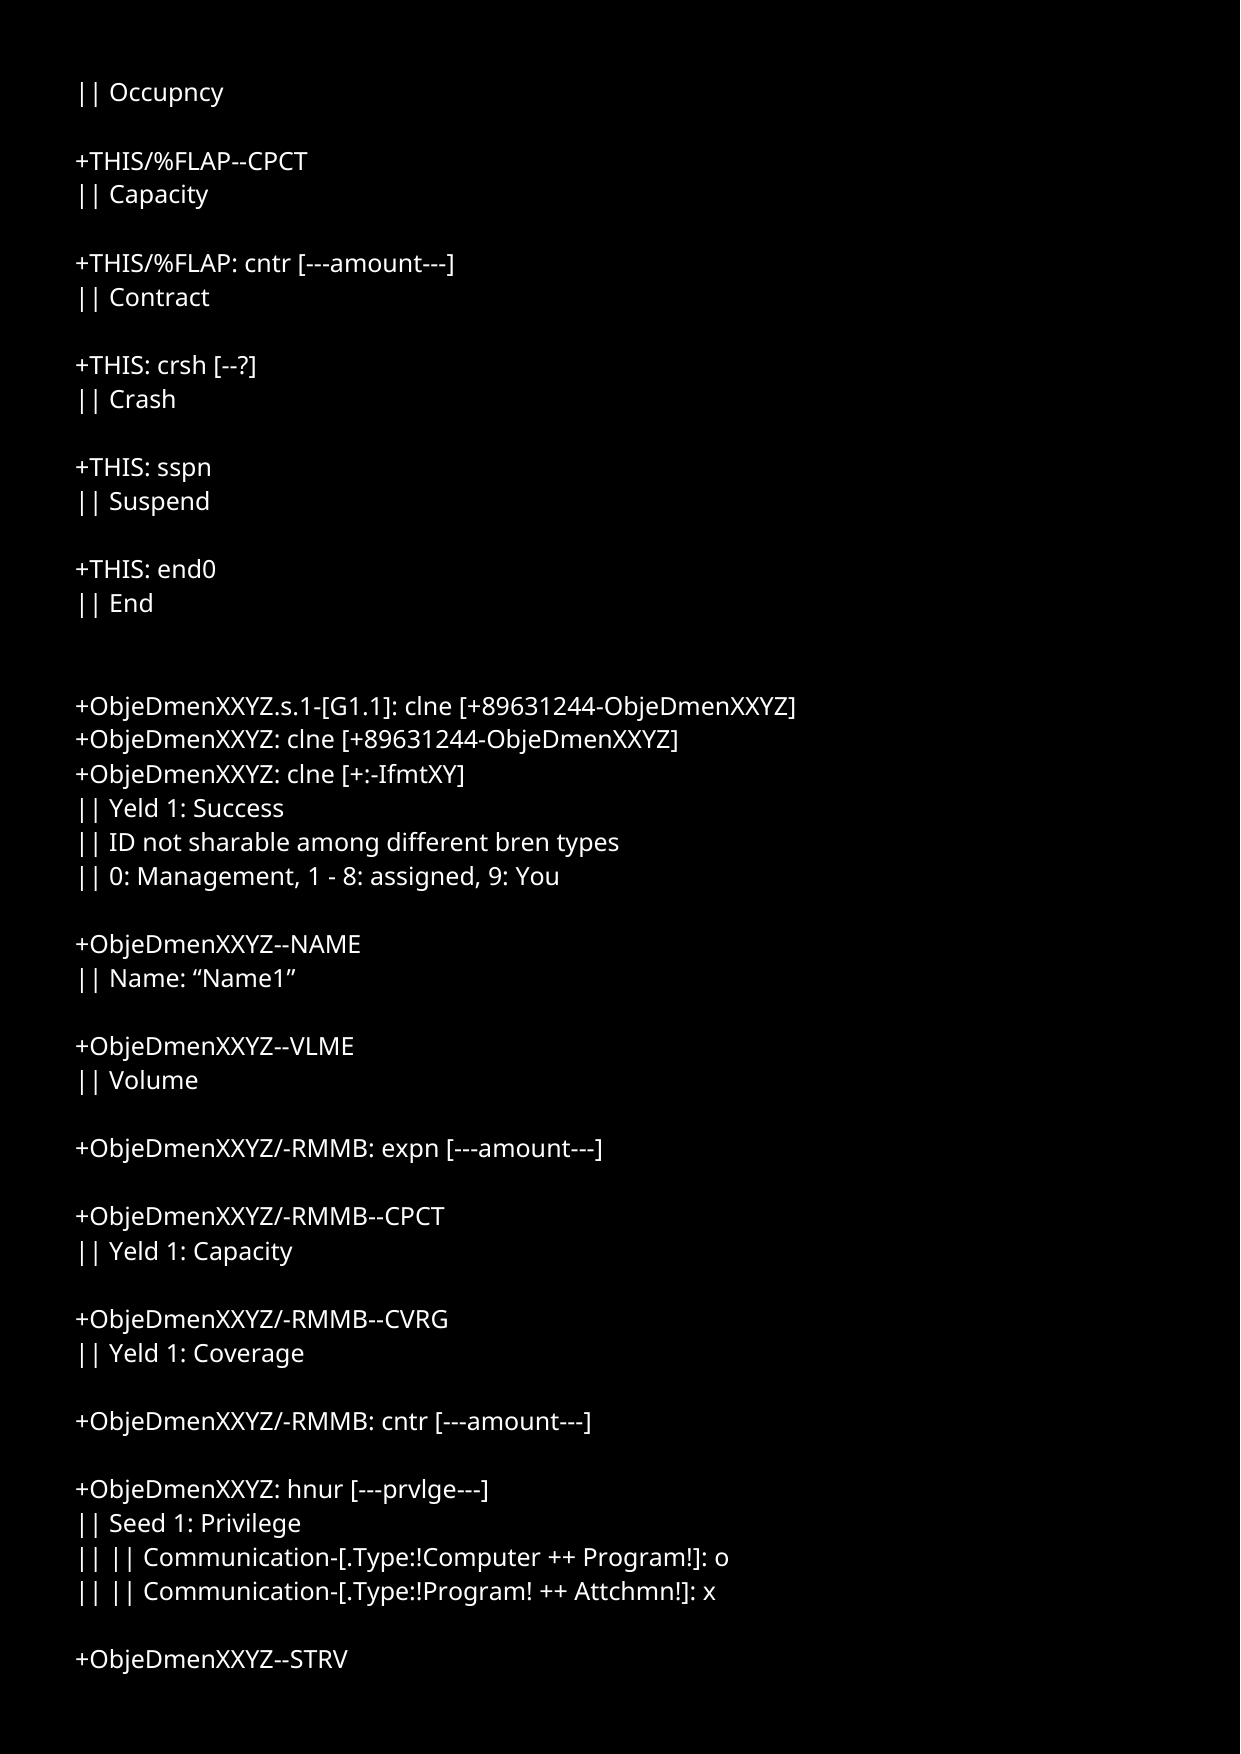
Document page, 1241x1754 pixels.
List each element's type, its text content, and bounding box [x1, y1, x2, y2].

text || ID not sharable among different bren types [75, 824, 1165, 858]
text || || Communication-[.Type:!Program! ++ Attchmn!]: x [75, 1574, 1165, 1608]
text || Yeld 1: Coverage [75, 1335, 1165, 1369]
text +ObjeDmenXXYZ--VLME [75, 1029, 1165, 1063]
text || Yeld 1: Success [75, 790, 1165, 824]
text || Seed 1: Privilege [75, 1506, 1165, 1540]
text || Crash [75, 382, 1165, 416]
text +ObjeDmenXXYZ: hnur [---prvlge---] [75, 1472, 1165, 1506]
text +THIS: end0 [75, 552, 1165, 586]
text +ObjeDmenXXYZ: clne [+89631244-ObjeDmenXXYZ] [75, 722, 1165, 756]
text +ObjeDmenXXYZ.s.1-[G1.1]: clne [+89631244-ObjeDmenXXYZ] [75, 688, 1165, 722]
text +ObjeDmenXXYZ: clne [+:-IfmtXY] [75, 756, 1165, 790]
text || Contract [75, 279, 1165, 313]
text +ObjeDmenXXYZ--NAME [75, 927, 1165, 961]
text +THIS: crsh [--?] [75, 347, 1165, 382]
text +ObjeDmenXXYZ/-RMMB: cntr [---amount---] [75, 1403, 1165, 1437]
text || Occupncy [75, 75, 1165, 109]
text +THIS/%FLAP: cntr [---amount---] [75, 245, 1165, 279]
text +ObjeDmenXXYZ/-RMMB: expn [---amount---] [75, 1131, 1165, 1165]
text || Suspend [75, 484, 1165, 518]
text || Volume [75, 1063, 1165, 1097]
text || End [75, 586, 1165, 620]
text +ObjeDmenXXYZ/-RMMB--CPCT [75, 1199, 1165, 1233]
text || || Communication-[.Type:!Computer ++ Program!]: o [75, 1540, 1165, 1574]
text +THIS: sspn [75, 450, 1165, 484]
text +THIS/%FLAP--CPCT [75, 143, 1165, 177]
text +ObjeDmenXXYZ/-RMMB--CVRG [75, 1301, 1165, 1335]
text || Capacity [75, 177, 1165, 211]
text || Name: “Name1” [75, 961, 1165, 995]
text || 0: Management, 1 - 8: assigned, 9: You [75, 858, 1165, 892]
text +ObjeDmenXXYZ--STRV [75, 1642, 1165, 1676]
text || Yeld 1: Capacity [75, 1233, 1165, 1267]
